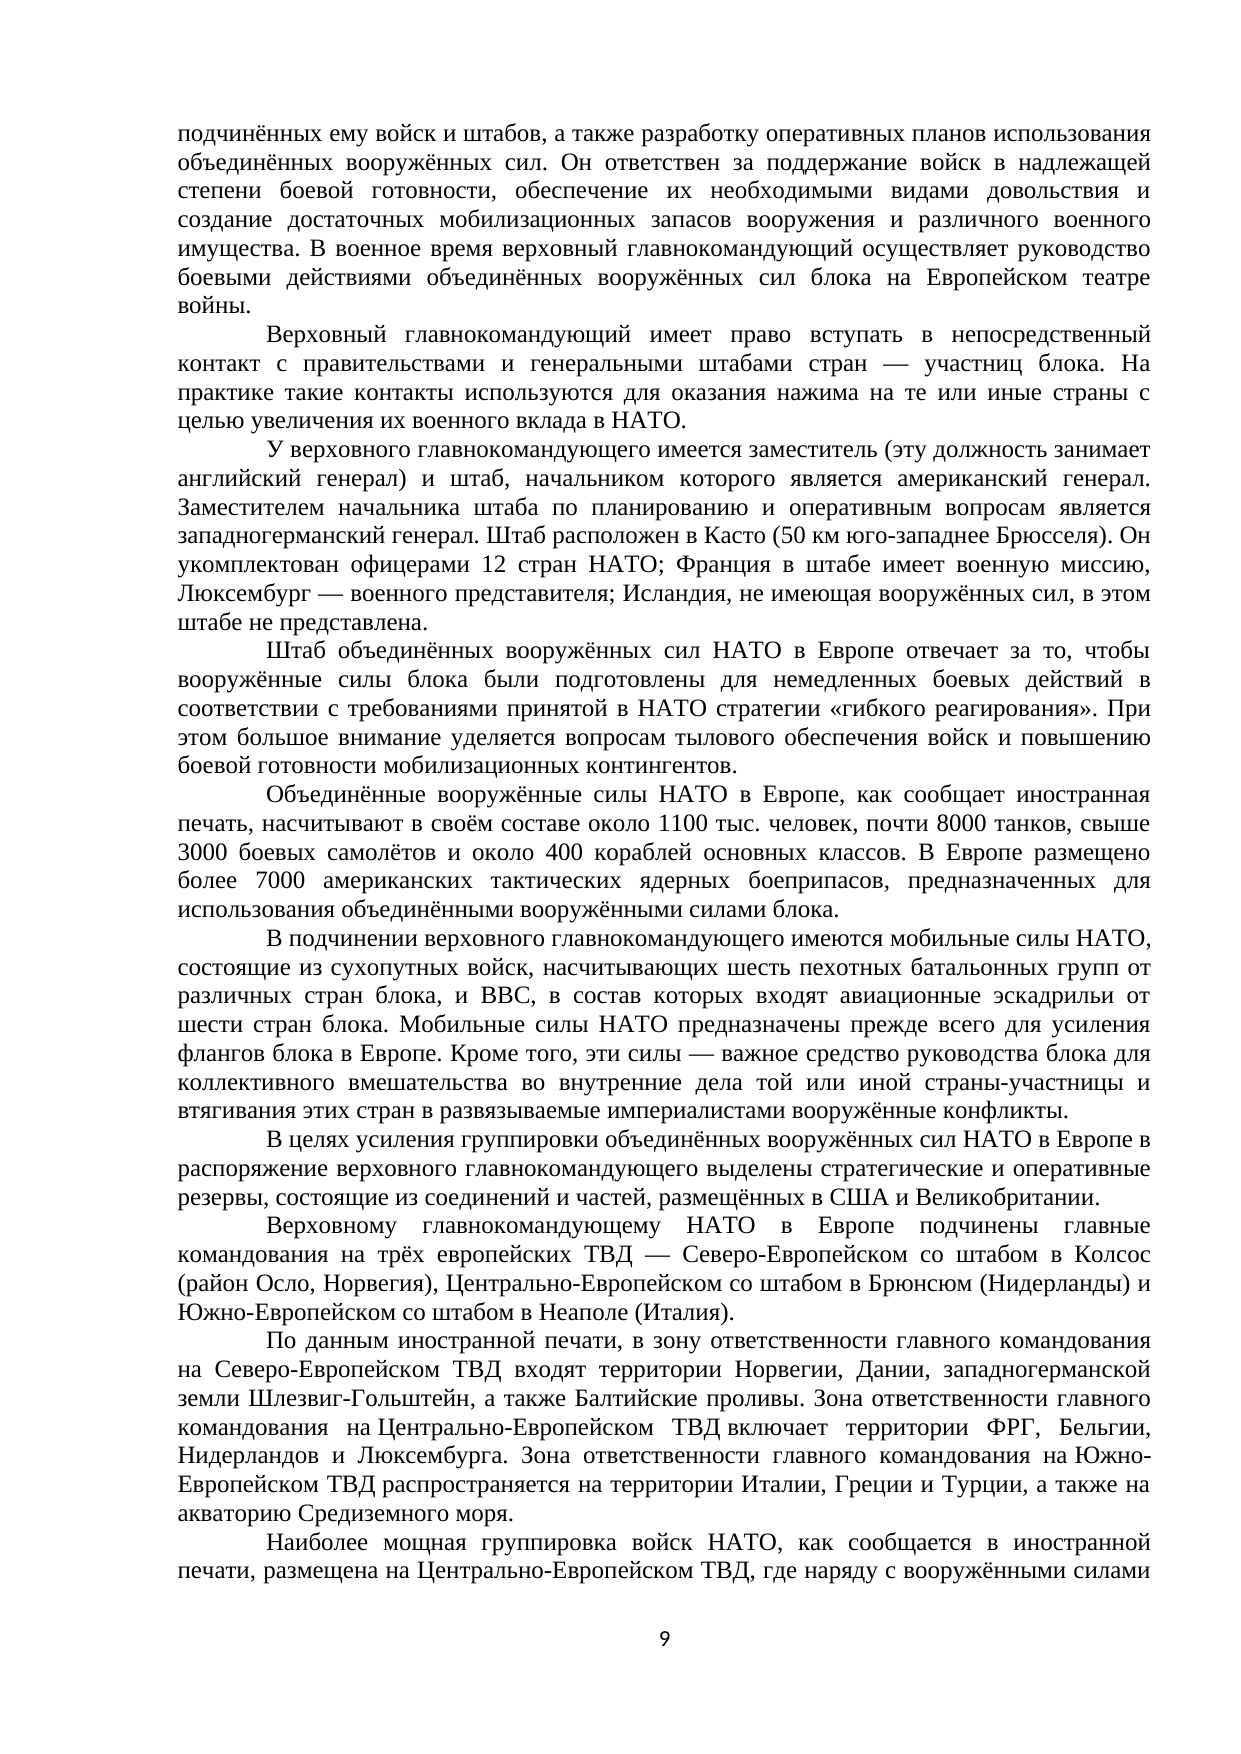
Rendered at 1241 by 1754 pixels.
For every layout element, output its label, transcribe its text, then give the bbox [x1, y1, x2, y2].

text В подчинении верховного главнокомандующего имеются мобильные силы НАТО, состоящие из сухопутных войск, насчитывающих шесть пехотных батальонных групп от различных стран блока, и ВВС, в состав которых входят авиационные эскадрильи от шести стран блока. Мобильные силы НАТО предназначены прежде всего для усиления флангов блока в Европе. Кроме того, эти силы — важное средство руководства блока для коллективного вмешательства во внутренние дела той или иной страны-участницы и втягивания этих стран в развязываемые империалистами вооружённые конфликты. [177, 923, 1152, 1124]
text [177, 118, 1152, 319]
text Верховному главнокомандующему НАТО в Европе подчинены главные командования на трёх европейских ТВД — Северо-Европейском со штабом в Колсос (район Осло, Норвегия), Центрально-Европейском со штабом в Брюнсюм (Нидерланды) и Южно-Европейском со штабом в Неаполе (Италия). [177, 1211, 1152, 1326]
text Верховный главнокомандующий имеет право вступать в непосредственный контакт с правительствами и генеральными штабами стран — участниц блока. На практике такие контакты используются для оказания нажима на те или иные страны с целью увеличения их военного вклада в НАТО. [177, 319, 1152, 434]
text Объединённые вооружённые силы НАТО в Европе, как сообщает иностранная печать, насчитывают в своём составе около 1100 тыс. человек, почти 8000 танков, свыше 3000 боевых самолётов и около 400 кораблей основных классов. В Европе размещено более 7000 американских тактических ядерных боеприпасов, предназначенных для использования объединёнными вооружёнными силами блока. [177, 779, 1152, 923]
text В целях усиления группировки объединённых вооружённых сил НАТО в Европе в распоряжение верховного главнокомандующего выделены стратегические и оперативные резервы, состоящие из соединений и частей, размещённых в США и Великобритании. [177, 1124, 1152, 1211]
text У верховного главнокомандующего имеется заместитель (эту должность занимает английский генерал) и штаб, начальником которого является американский генерал. Заместителем начальника штаба по планированию и оперативным вопросам является западногерманский генерал. Штаб расположен в Касто (50 км юго-западнее Брюсселя). Он укомплектован офицерами 12 стран НАТО; Франция в штабе имеет военную миссию, Люксембург — военного представителя; Исландия, не имеющая вооружённых сил, в этом штабе не представлена. [177, 434, 1152, 636]
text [177, 1527, 1152, 1584]
text Штаб объединённых вооружённых сил НАТО в Европе отвечает за то, чтобы вооружённые силы блока были подготовлены для немедленных боевых действий в соответствии с требованиями принятой в НАТО стратегии «гибкого реагирования». При этом большое внимание уделяется вопросам тылового обеспечения войск и повышению боевой готовности мобилизационных контингентов. [177, 636, 1152, 779]
text По данным иностранной печати, в зону ответственности главного командования на Северо-Европейском ТВД входят территории Норвегии, Дании, западногерманской земли Шлезвиг-Гольштейн, а также Балтийские проливы. Зона ответственности главного командования на Центрально-Европейском ТВД включает территории ФРГ, Бельгии, Нидерландов и Люксембурга. Зона ответственности главного командования на Южно-Европейском ТВД распространяется на территории Италии, Греции и Турции, а также на акваторию Средиземного моря. [177, 1326, 1152, 1527]
